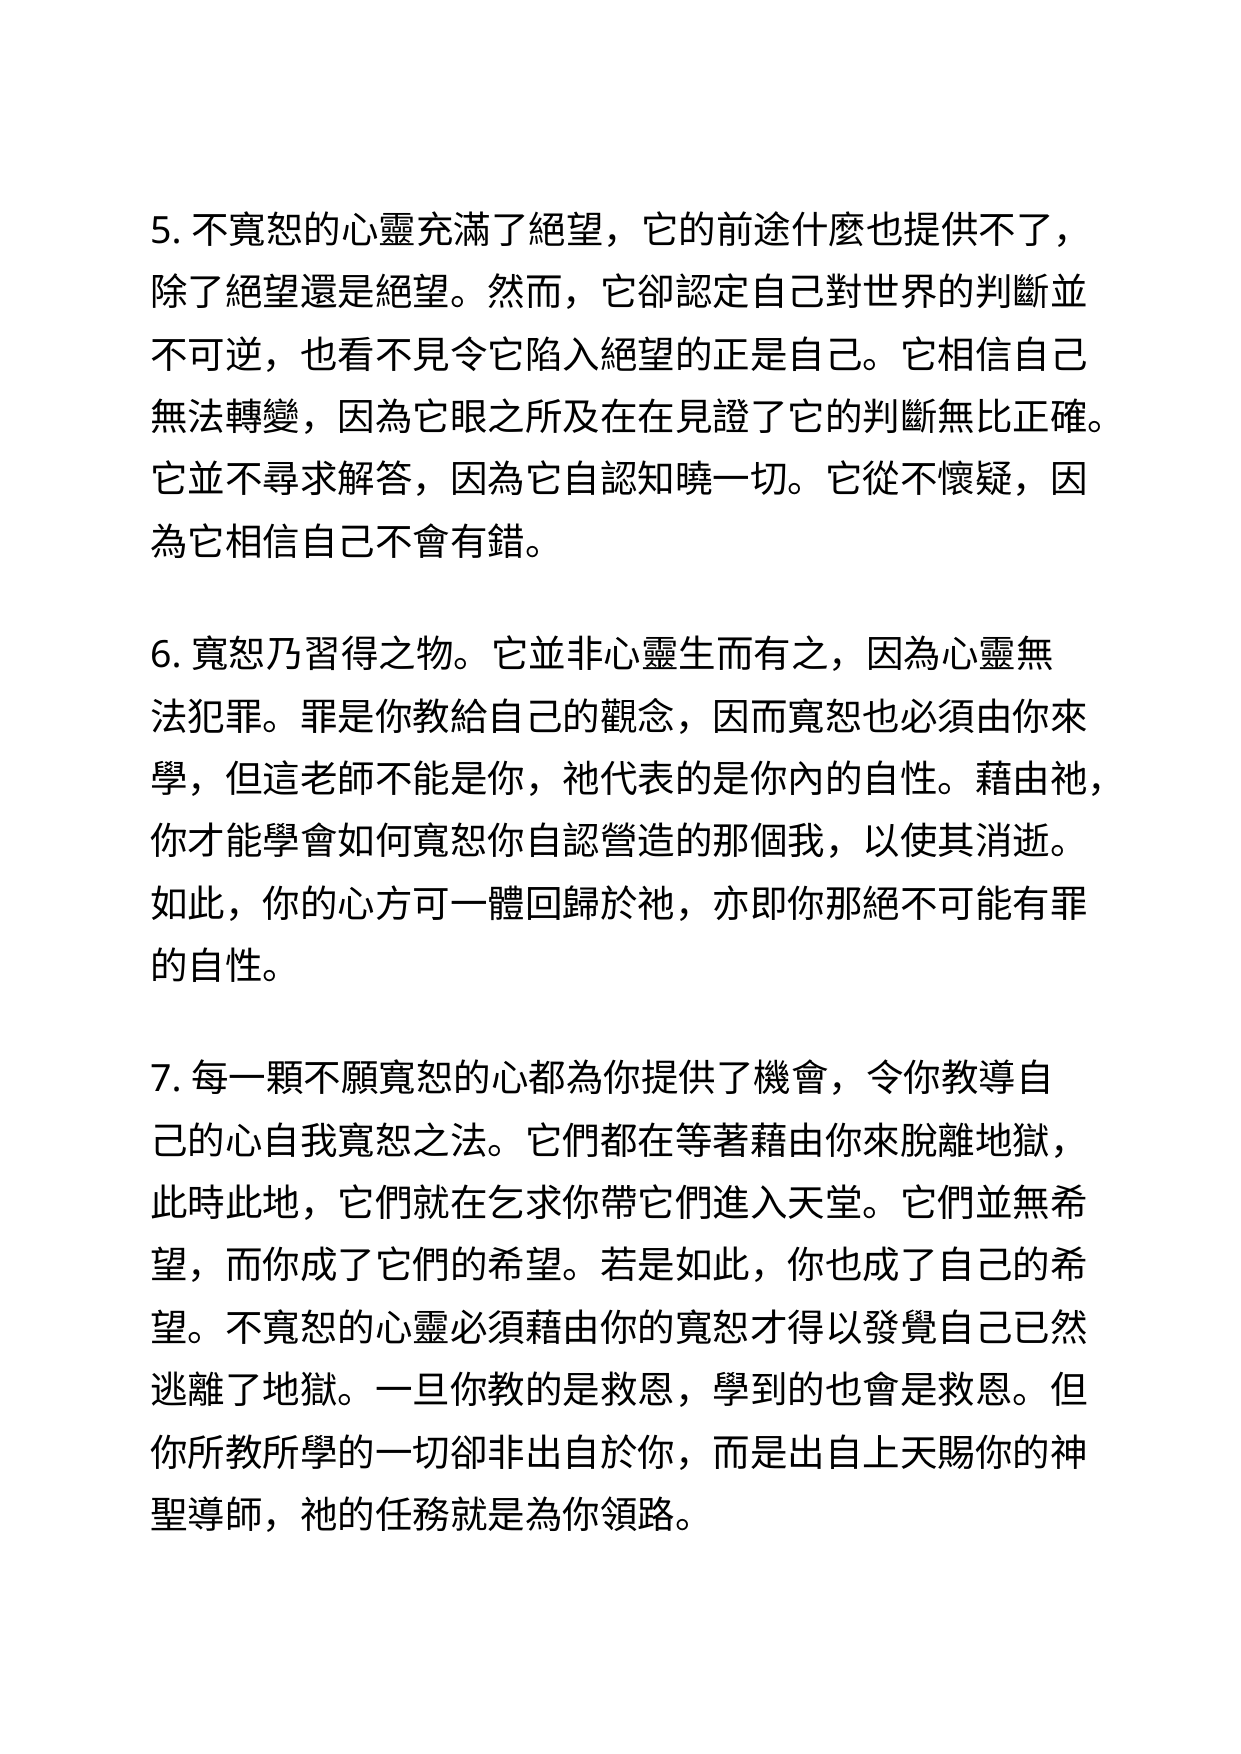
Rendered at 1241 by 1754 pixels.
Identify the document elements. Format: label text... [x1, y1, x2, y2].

text 7. 每一顆不願寬恕的心都為你提供了機會，令你教導自己的心自我寬恕之法。它們都在等著藉由你來脫離地獄，此時此地，它們就在乞求你帶它們進入天堂。它們並無希望，而你成了它們的希望。若是如此，你也成了自己的希望。不寬恕的心靈必須藉由你的寬恕才得以發覺自己已然逃離了地獄。一旦你教的是救恩，學到的也會是救恩。但你所教所學的一切卻非出自於你，而是出自上天賜你的神聖導師，祂的任務就是為你領路。 [150, 1048, 1090, 1539]
text 5. 不寬恕的心靈充滿了絕望，它的前途什麼也提供不了，除了絕望還是絕望。然而，它卻認定自己對世界的判斷並不可逆，也看不見令它陷入絕望的正是自己。它相信自己無法轉變，因為它眼之所及在在見證了它的判斷無比正確。它並不尋求解答，因為它自認知曉一切。它從不懷疑，因為它相信自己不會有錯。 [150, 199, 1090, 566]
text 6. 寬恕乃習得之物。它並非心靈生而有之，因為心靈無法犯罪。罪是你教給自己的觀念，因而寬恕也必須由你來學，但這老師不能是你，祂代表的是你內的自性。藉由祂，你才能學會如何寬恕你自認營造的那個我，以使其消逝。如此，你的心方可一體回歸於祂，亦即你那絕不可能有罪的自性。 [150, 624, 1090, 990]
